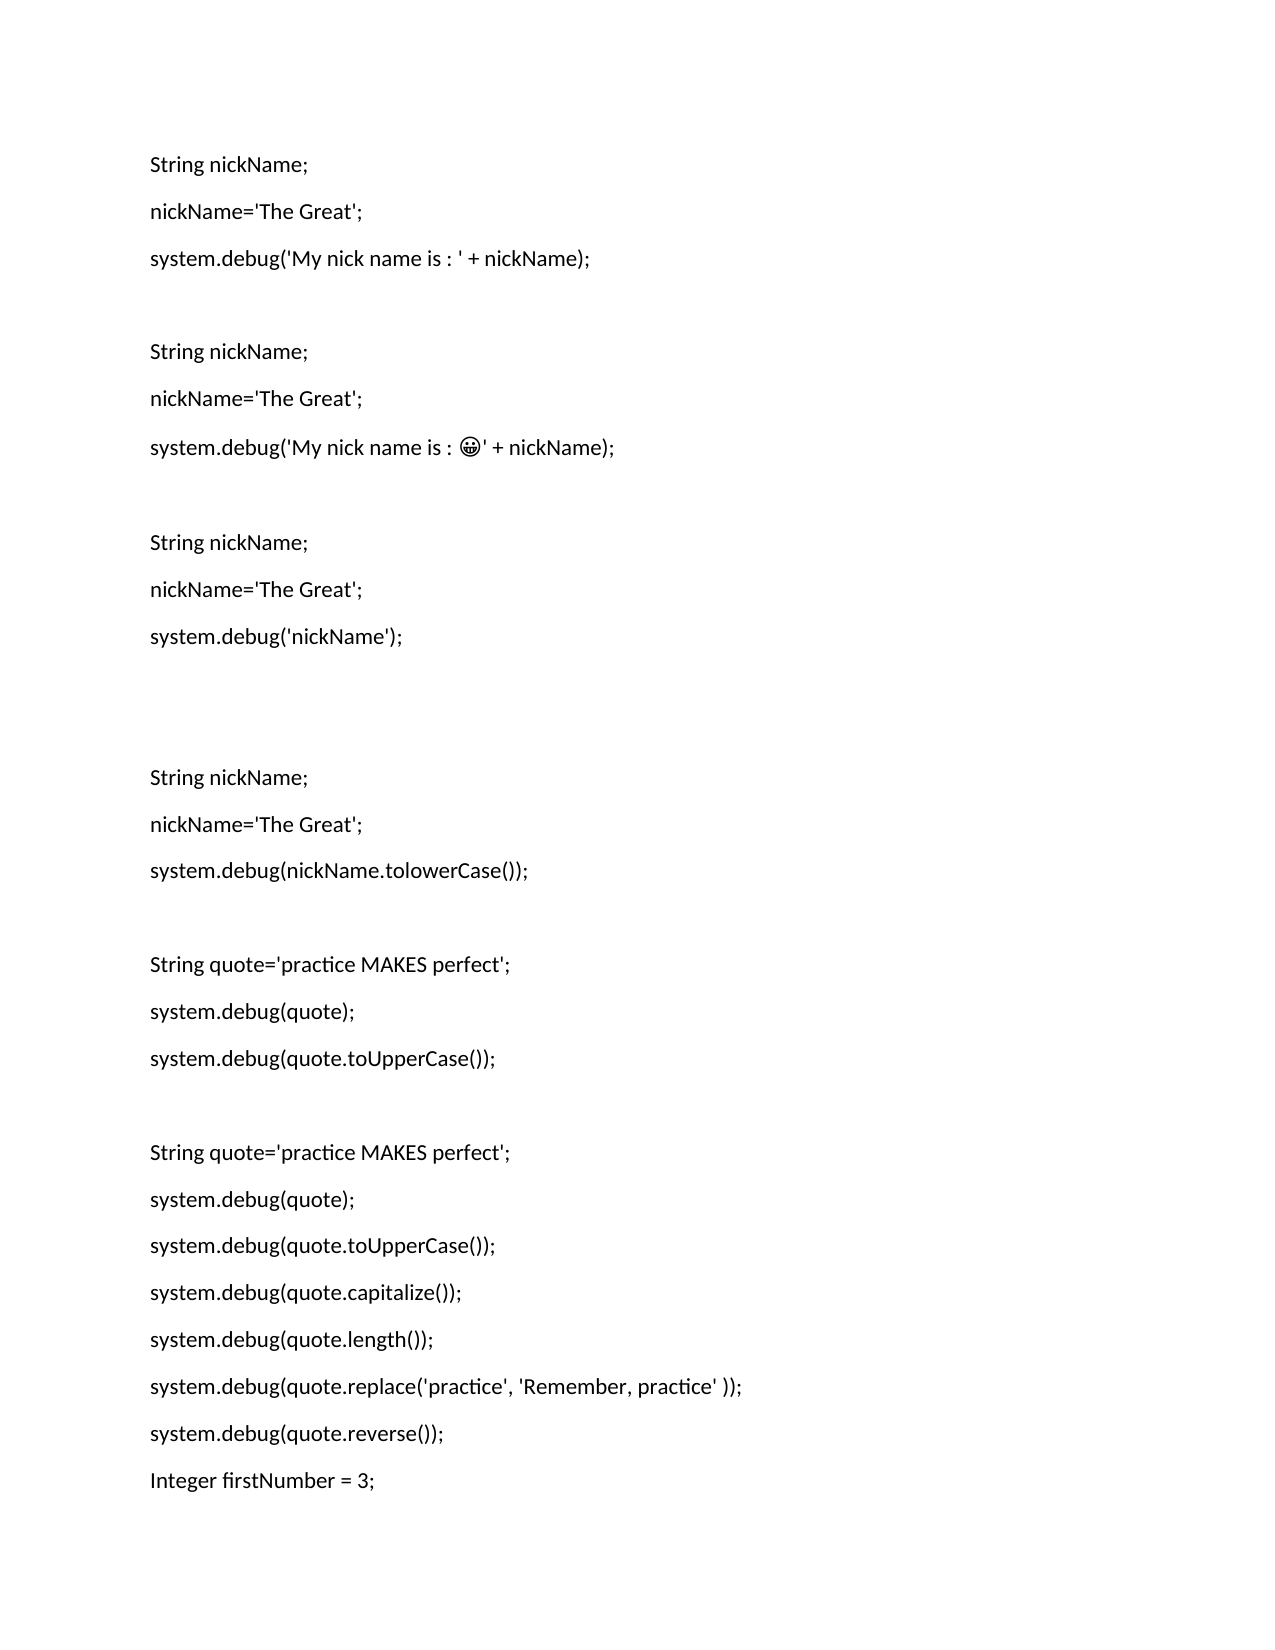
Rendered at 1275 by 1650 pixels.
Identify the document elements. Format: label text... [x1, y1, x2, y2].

text system.debug(quote.length()); [150, 1325, 1125, 1353]
text system.debug('nickName'); [150, 622, 1125, 650]
text String quote='practice MAKES perfect'; [150, 950, 1125, 978]
text nickName='The Great'; [150, 810, 1125, 838]
text String nickName; [150, 528, 1125, 557]
text nickName='The Great'; [150, 575, 1125, 603]
text system.debug(nickName.tolowerCase()); [150, 857, 1125, 885]
text system.debug(quote.toUpperCase()); [150, 1232, 1125, 1260]
text nickName='The Great'; [150, 384, 1125, 412]
text system.debug(quote); [150, 997, 1125, 1025]
text String nickName; [150, 150, 1125, 178]
text system.debug('My nick name is : 😀' + nickName); [150, 431, 1125, 462]
text system.debug(quote.toUpperCase()); [150, 1044, 1125, 1072]
text system.debug(quote.replace('practice', 'Remember, practice' )); [150, 1372, 1125, 1400]
text system.debug('My nick name is : ' + nickName); [150, 244, 1125, 272]
text Integer firstNumber = 3; [150, 1466, 1125, 1494]
text String nickName; [150, 763, 1125, 791]
text nickName='The Great'; [150, 197, 1125, 225]
text String nickName; [150, 337, 1125, 366]
text system.debug(quote.reverse()); [150, 1419, 1125, 1447]
text String quote='practice MAKES perfect'; [150, 1138, 1125, 1166]
text system.debug(quote); [150, 1185, 1125, 1213]
text system.debug(quote.capitalize()); [150, 1278, 1125, 1307]
